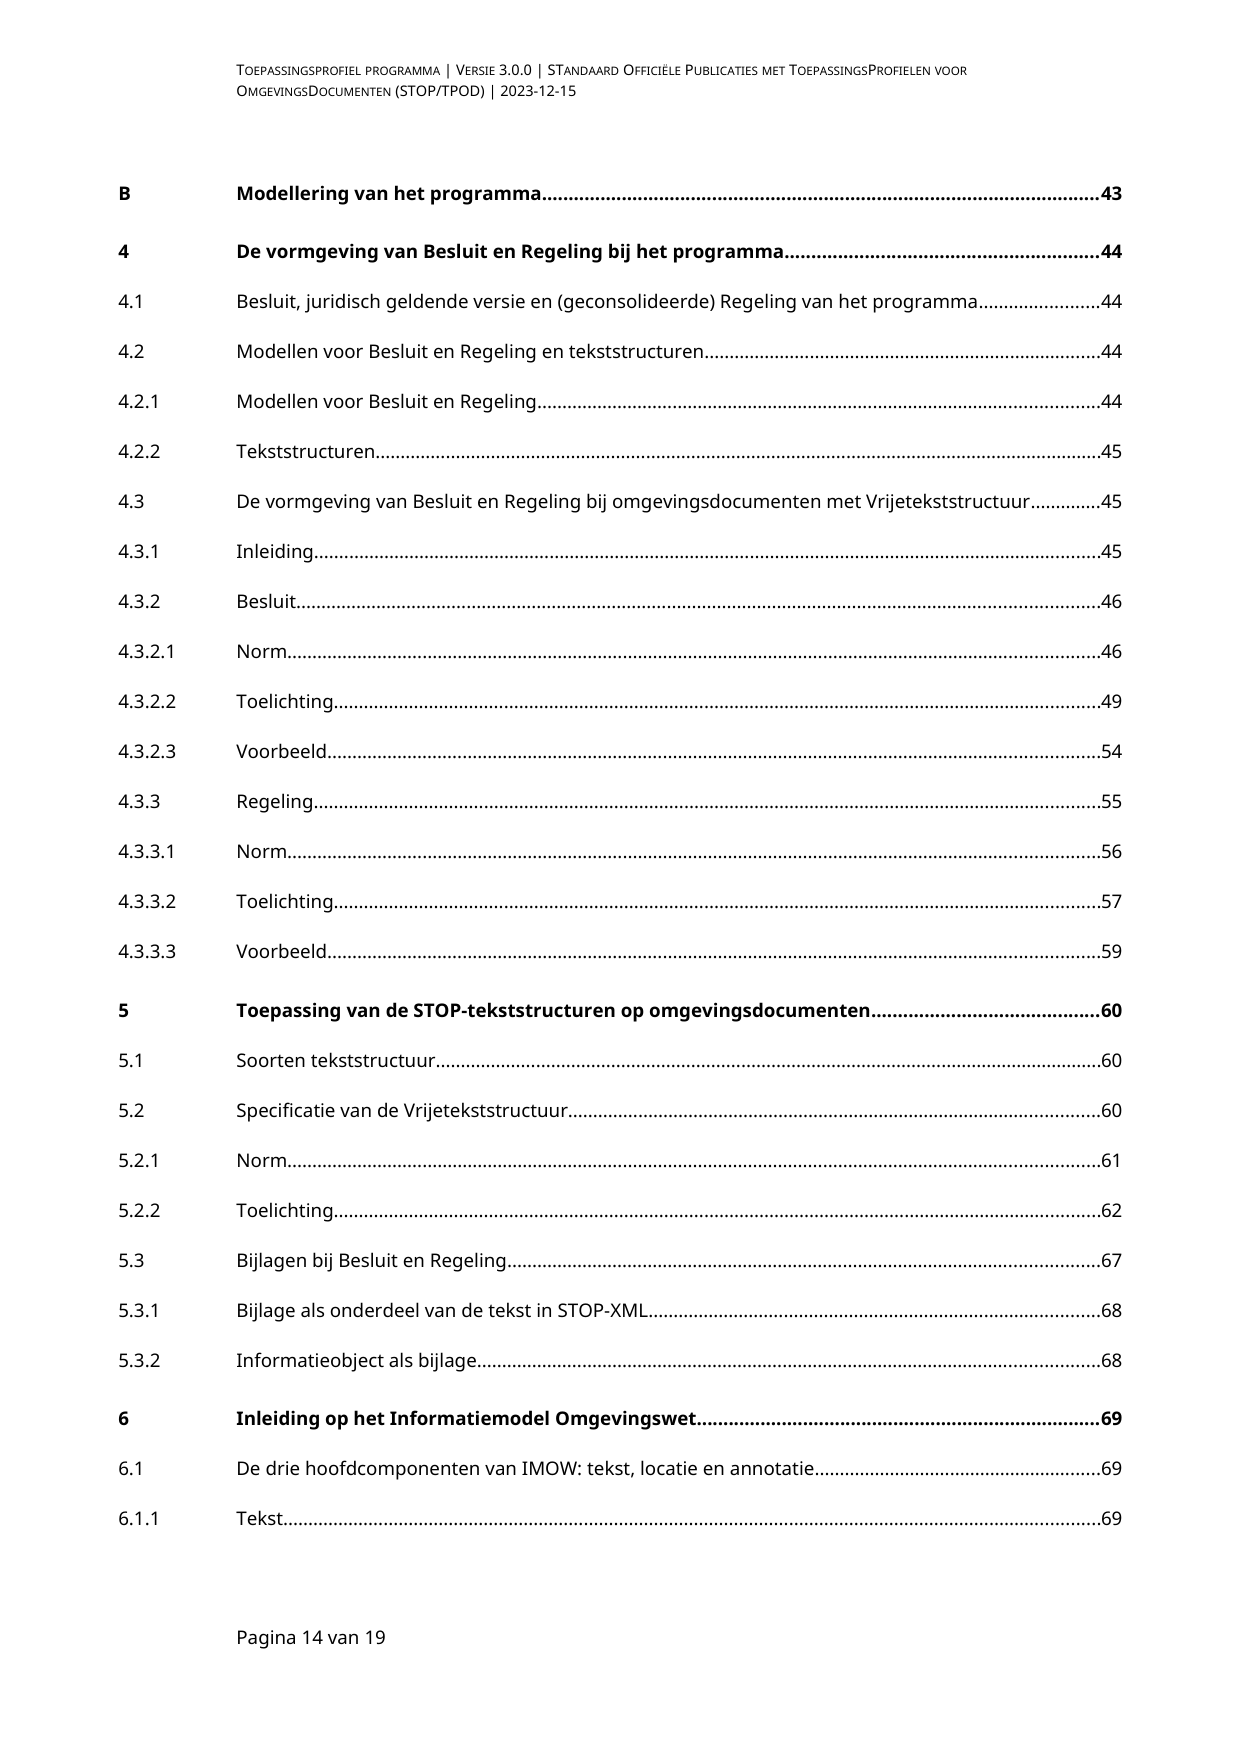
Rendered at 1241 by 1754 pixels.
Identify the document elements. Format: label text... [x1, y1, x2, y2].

text 4.2 Modellen voor Besluit en Regeling en tekststructuren 44 [118, 336, 1122, 365]
text 5.2.1 Norm 61 [118, 1144, 1122, 1173]
text 6 Inleiding op het Informatiemodel Omgevingswet 69 [118, 1402, 1122, 1431]
text 5.3.1 Bijlage als onderdeel van de tekst in STOP-XML 68 [118, 1294, 1122, 1323]
text 6.1 De drie hoofdcomponenten van IMOW: tekst, locatie en annotatie 69 [118, 1452, 1122, 1481]
text 4.3.3.2 Toelichting 57 [118, 886, 1122, 915]
text 4.3.2 Besluit 46 [118, 586, 1122, 615]
text 4.3 De vormgeving van Besluit en Regeling bij omgevingsdocumenten met Vrijetekststructuur 45 [118, 486, 1122, 515]
text 4.3.2.3 Voorbeeld 54 [118, 736, 1122, 765]
text 5.1 Soorten tekststructuur 60 [118, 1044, 1122, 1073]
text 5.2.2 Toelichting 62 [118, 1194, 1122, 1223]
text 4.3.2.2 Toelichting 49 [118, 686, 1122, 715]
text 6.1.1 Tekst 69 [118, 1502, 1122, 1531]
text 4.2.2 Tekststructuren 45 [118, 436, 1122, 465]
text 4.3.3.1 Norm 56 [118, 836, 1122, 865]
text 5.2 Specificatie van de Vrijetekststructuur 60 [118, 1094, 1122, 1123]
text 4.3.1 Inleiding 45 [118, 536, 1122, 565]
text 4.3.3.3 Voorbeeld 59 [118, 936, 1122, 965]
text 5.3 Bijlagen bij Besluit en Regeling 67 [118, 1244, 1122, 1273]
text B Modellering van het programma 43 [118, 177, 1122, 206]
text 4.1 Besluit, juridisch geldende versie en (geconsolideerde) Regeling van het programma 44 [118, 286, 1122, 315]
text 4.3.3 Regeling 55 [118, 786, 1122, 815]
text 4.3.2.1 Norm 46 [118, 636, 1122, 665]
text 4.2.1 Modellen voor Besluit en Regeling 44 [118, 386, 1122, 415]
text 4 De vormgeving van Besluit en Regeling bij het programma 44 [118, 236, 1122, 265]
text 5 Toepassing van de STOP-tekststructuren op omgevingsdocumenten 60 [118, 994, 1122, 1023]
text 5.3.2 Informatieobject als bijlage 68 [118, 1344, 1122, 1373]
